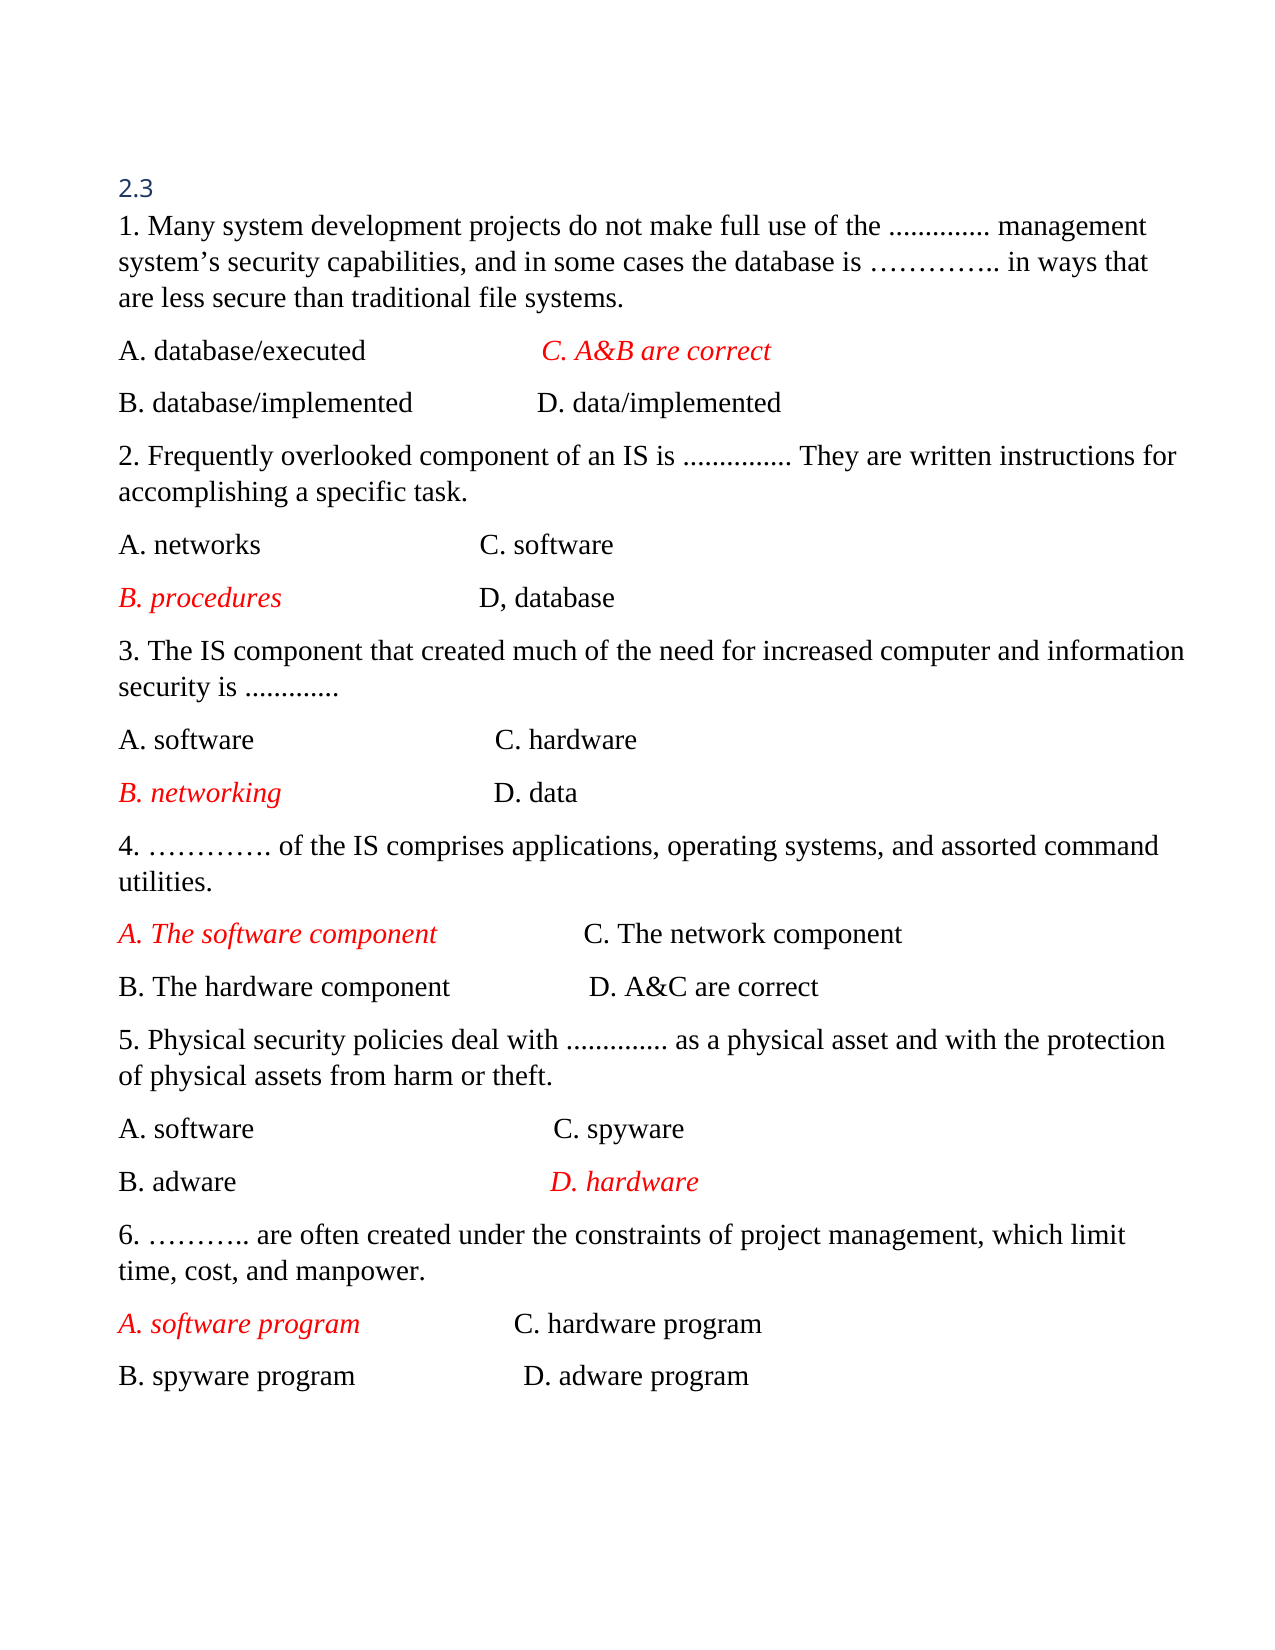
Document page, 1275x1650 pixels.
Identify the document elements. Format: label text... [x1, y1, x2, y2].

text B. database/implemented D. data/implemented [118, 386, 1186, 419]
text A. software C. spyware [118, 1111, 1186, 1145]
text B. The hardware component D. A&C are correct [118, 969, 1186, 1003]
text 5. Physical security policies deal with .............. as a physical asset and with the protection of physical assets from harm or theft. [118, 1022, 1186, 1092]
text 2. Frequently overlooked component of an IS is ............... They are written instructions for accomplishing a specific task. [118, 438, 1186, 508]
text B. networking D. data [118, 775, 1186, 808]
text A. networks C. software [118, 527, 1186, 561]
text B. adware D. hardware [118, 1164, 1186, 1197]
text 6. ……….. are often created under the constraints of project management, which limit time, cost, and manpower. [118, 1217, 1186, 1286]
text 3. The IS component that created much of the need for increased computer and information security is ............. [118, 633, 1186, 703]
text A. The software component C. The network component [118, 917, 1186, 950]
text B. procedures D, database [118, 580, 1186, 614]
text A. software program C. hardware program [118, 1306, 1186, 1339]
text 1. Many system development projects do not make full use of the .............. management system’s security capabilities, and in some cases the database is ………….. in ways that are less secure than traditional file systems. [118, 208, 1186, 313]
text A. database/executed C. A&B are correct [118, 333, 1186, 366]
subtitle 2.3 [118, 171, 1186, 205]
text B. spyware program D. adware program [118, 1358, 1186, 1392]
text 4. …………. of the IS comprises applications, operating systems, and assorted command utilities. [118, 828, 1186, 897]
text A. software C. hardware [118, 722, 1186, 756]
